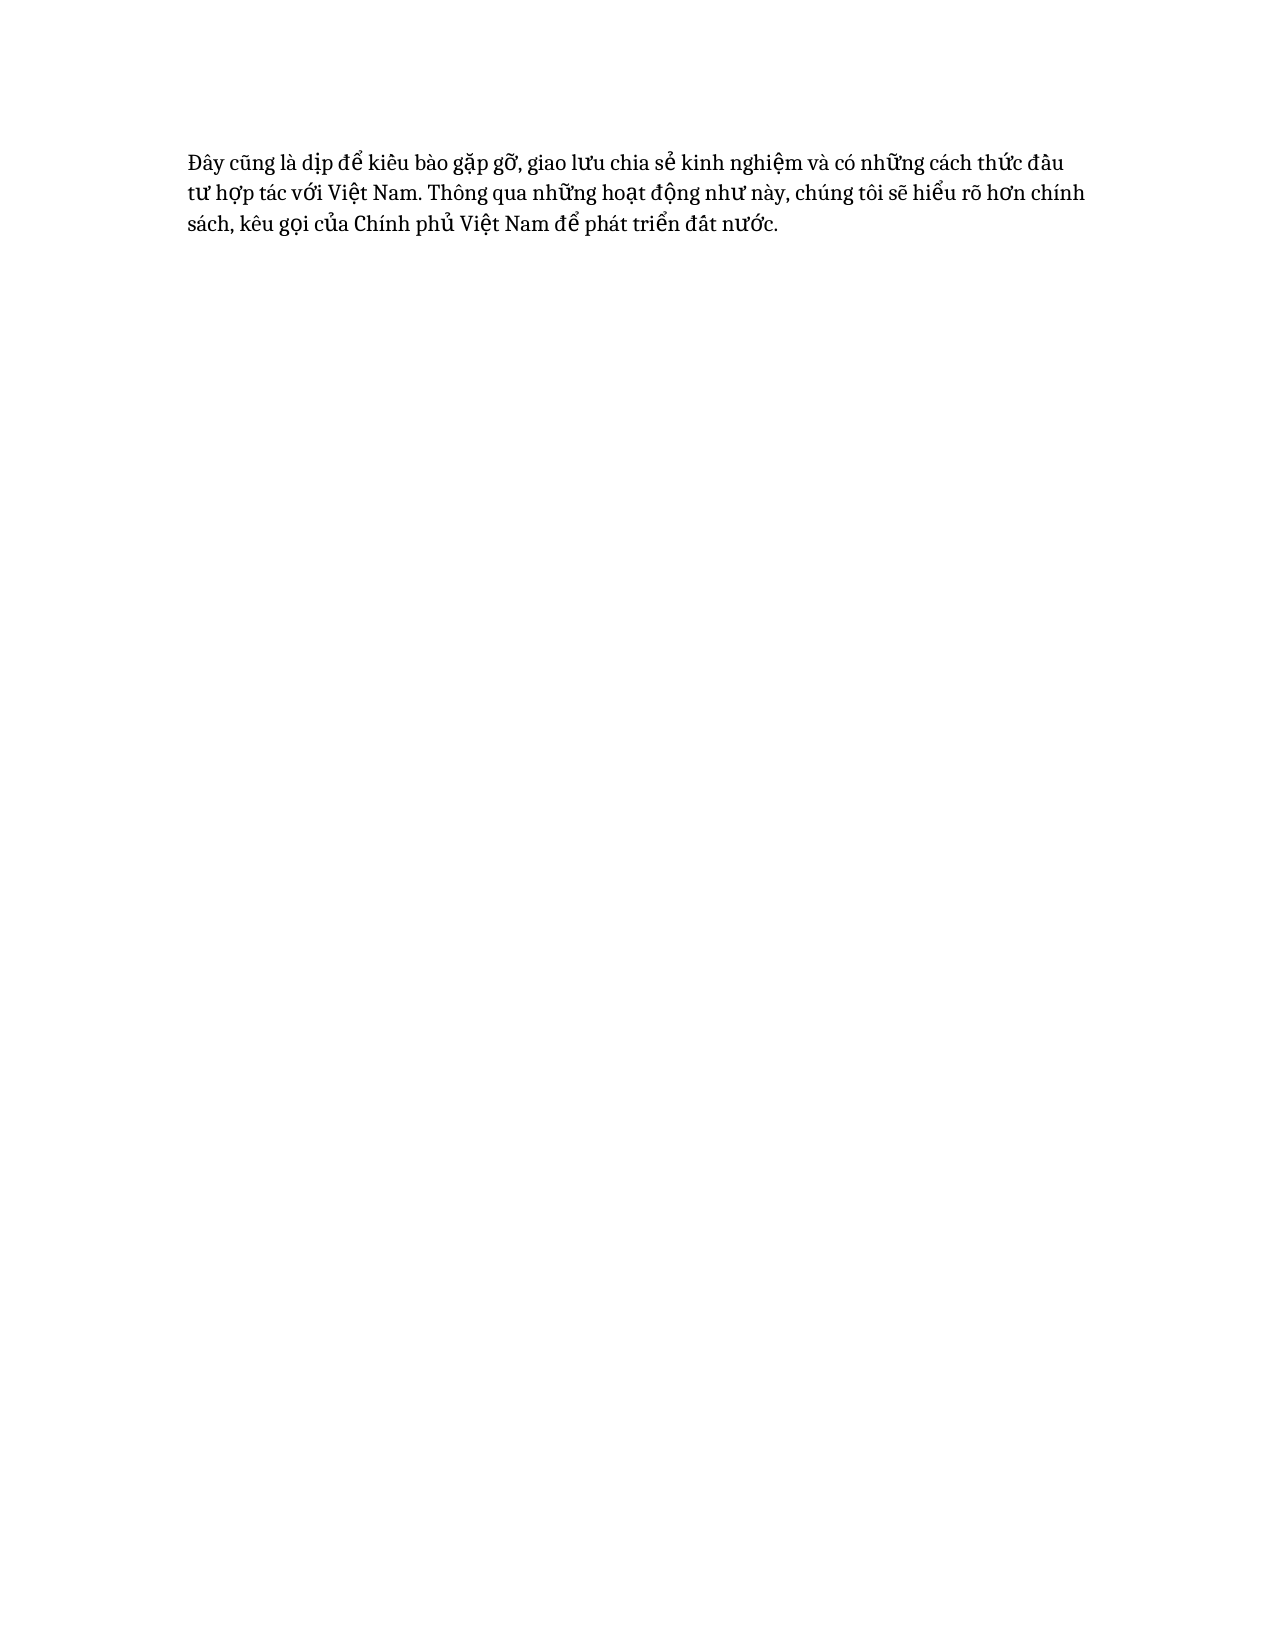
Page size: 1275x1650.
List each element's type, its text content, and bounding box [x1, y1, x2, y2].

text Đây cũng là dịp để kiều bào gặp gỡ, giao lưu chia sẻ kinh nghiệm và có những cách thức đầu tư hợp tác với Việt Nam. Thông qua những hoạt động như này, chúng tôi sẽ hiểu rõ hơn chính sách, kêu gọi của Chính phủ Việt Nam để phát triển đất nước. [187, 150, 1087, 237]
